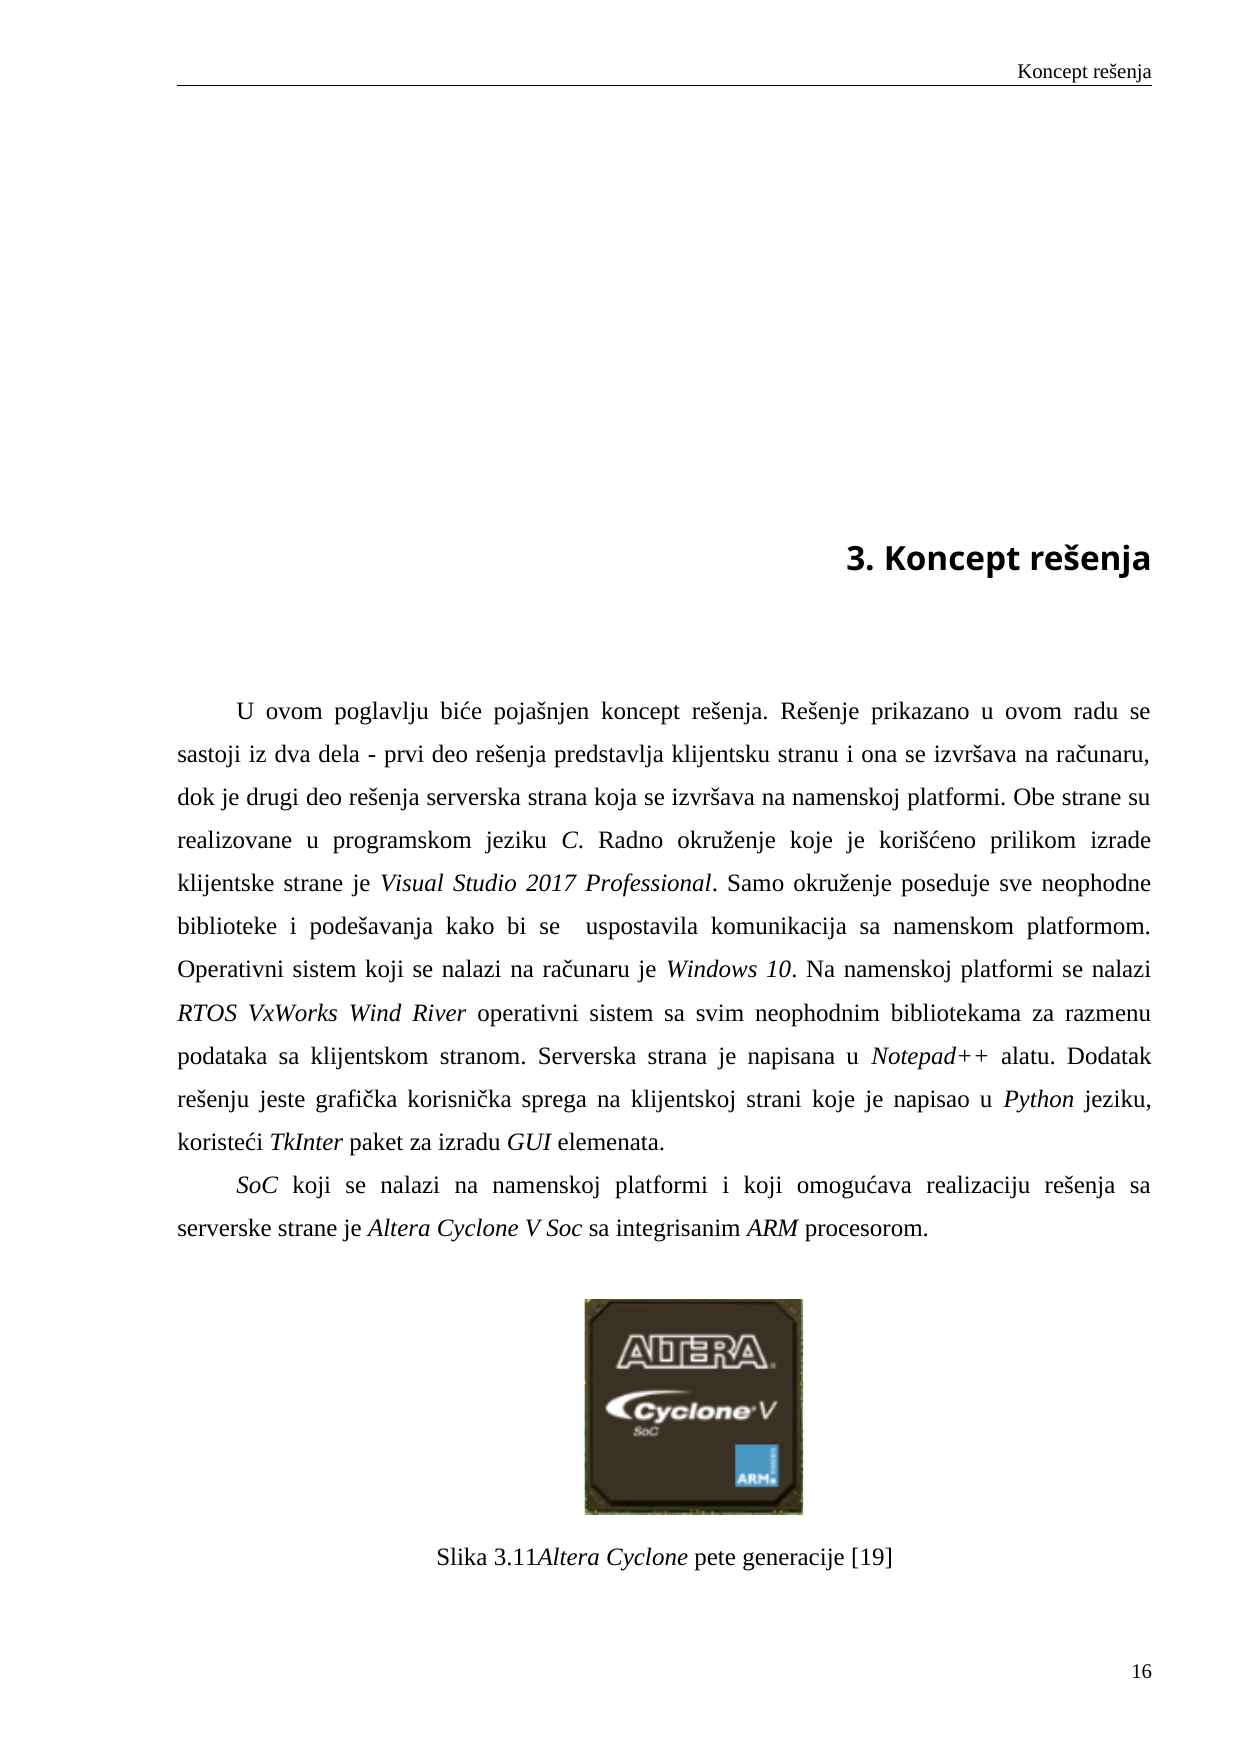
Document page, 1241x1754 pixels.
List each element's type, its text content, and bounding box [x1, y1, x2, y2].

subtitle Koncept rešenja [177, 535, 1152, 581]
picture [584, 1299, 804, 1515]
text U ovom poglavlju biće pojašnjen koncept rešenja. Rešenje prikazano u ovom radu se sastoji iz dva dela prvi deo rešenja predstavlja klijentsku stranu i ona se izvršava na računaru, dok je drugi deo rešenja serverska strana koja se izvršava na namenskoj platformi. Obe strane su realizovane u programskom jeziku C. Radno okruženje koje je korišćeno prilikom izrade klijentske strane je Visual Studio 2017 Professional. Samo okruženje poseduje sve neophodne biblioteke i podešavanja kako bi se uspostavila komunikacija sa namenskom platformom. Operativni sistem koji se nalazi na računaru je Windows 10. Na namenskoj platformi se nalazi RTOS VxWorks Wind River operativni sistem sa svim neophodnim bibliotekama za razmenu podataka sa klijentskom stranom. Serverska strana je napisana u Notepad++ alatu. Dodatak rešenju jeste grafičk korisničk na klijentskoj strani koje je napisao u Python jeziku, koristeći TkInter paket za izradu GUI elemenata. [177, 696, 1152, 1156]
text Slika 3 Altera Cyclone pete generacije [1] [177, 1542, 1152, 1570]
text SoC koji se nalazi na namenskoj platformi i koji omogućava realizaciju rešenja sa serverske strane je Altera Cyclone V Soc sa integrisanim ARM procesorom. [177, 1170, 1152, 1242]
